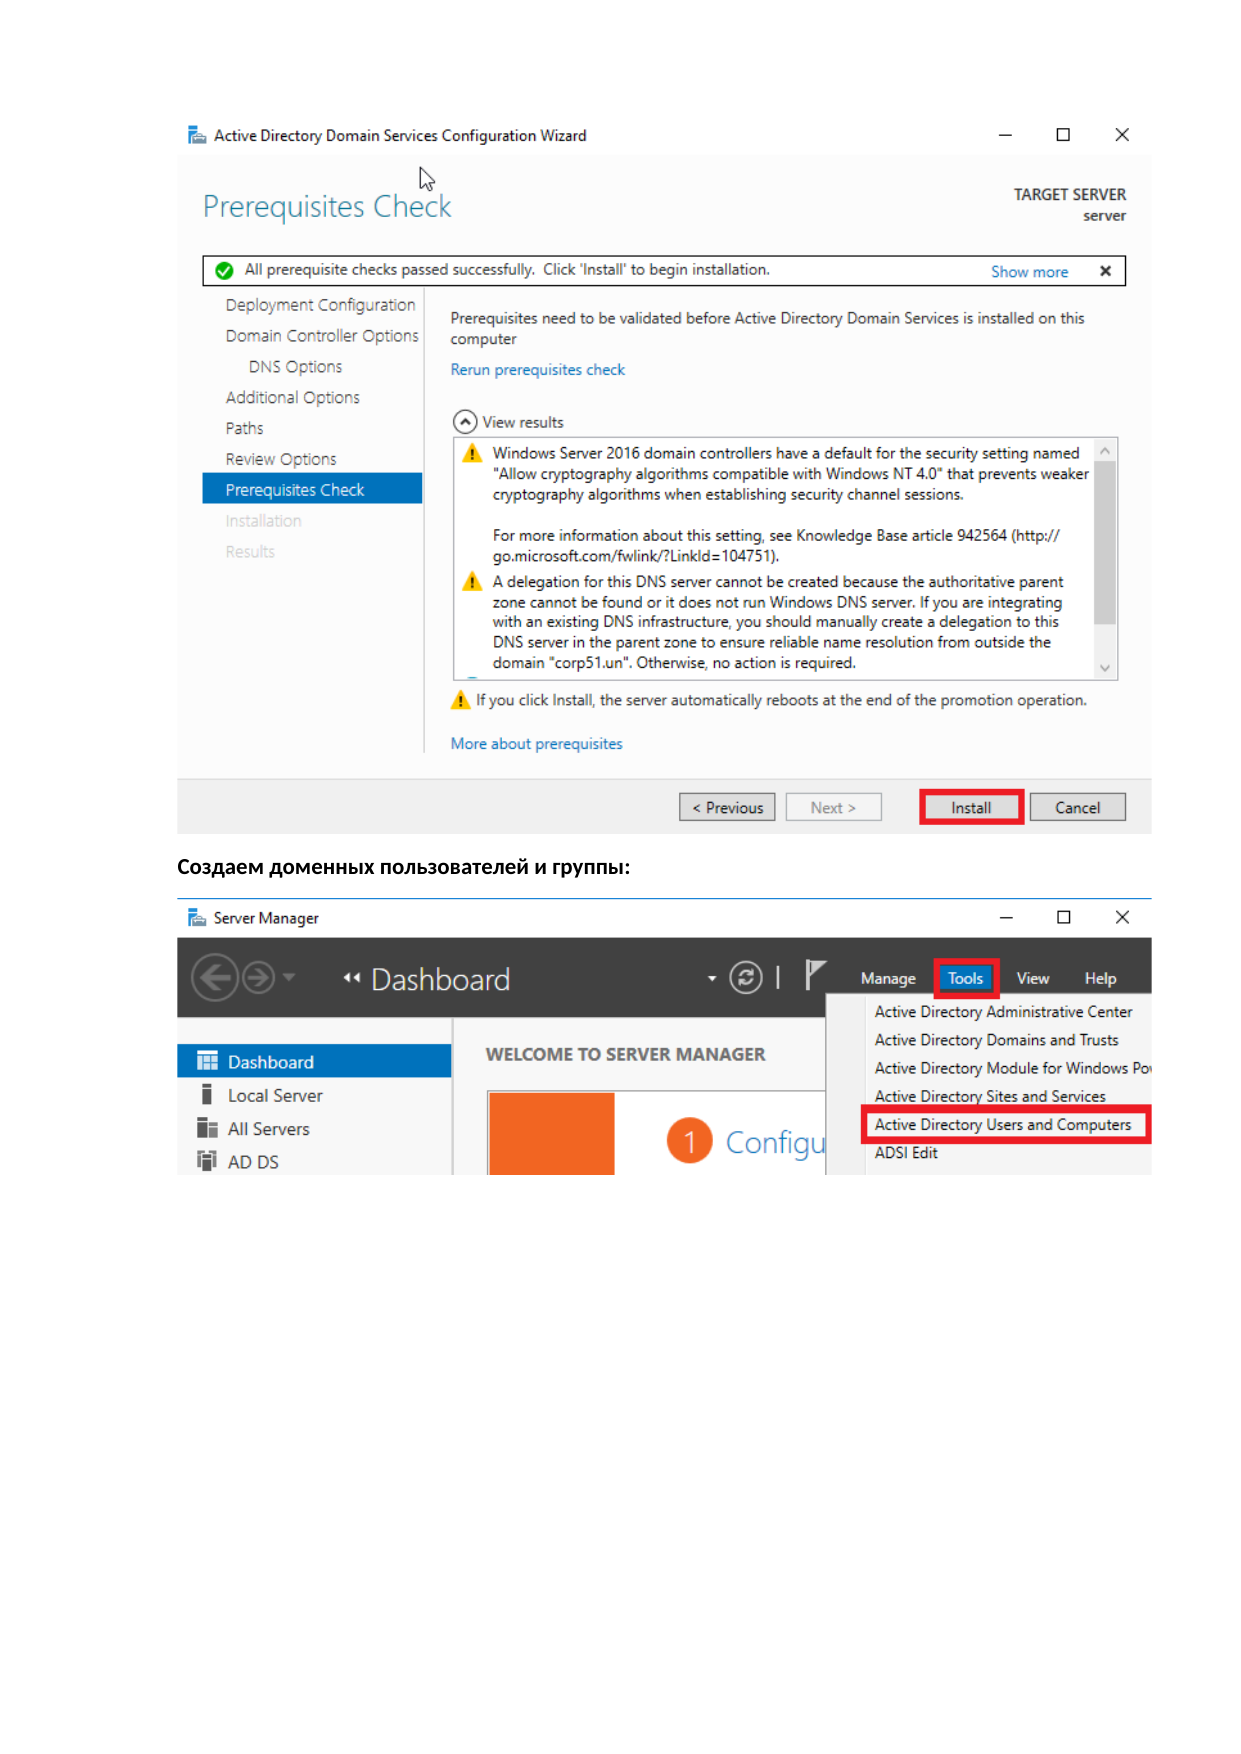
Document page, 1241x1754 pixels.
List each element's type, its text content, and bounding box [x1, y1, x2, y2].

text Создаем доменных пользователей и группы: [177, 852, 1152, 880]
picture [177, 118, 1152, 834]
picture [177, 898, 1152, 1175]
